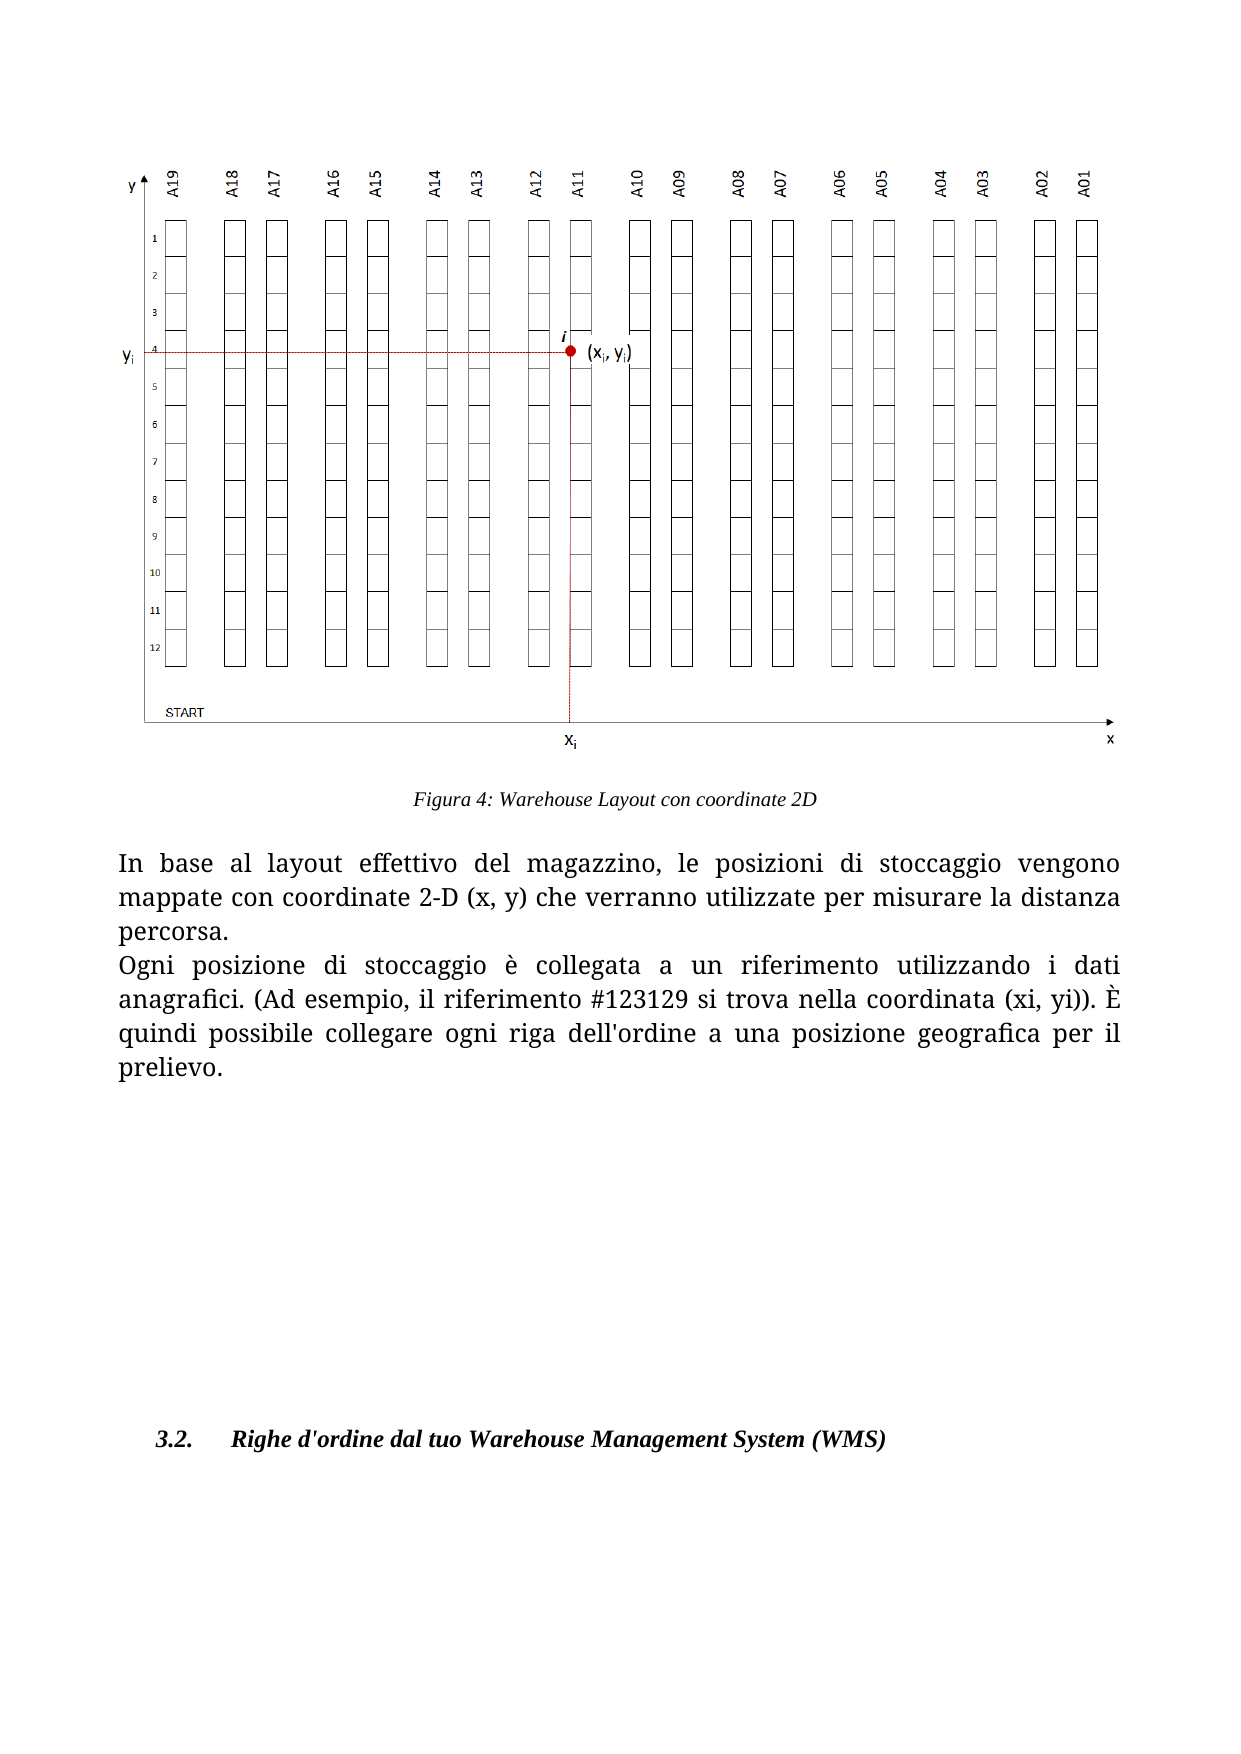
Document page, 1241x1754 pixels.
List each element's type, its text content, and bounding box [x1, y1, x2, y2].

text In base al layout effettivo del magazzino, le posizioni di stoccaggio vengono mappate con coordinate 2-D (x, y) che verranno utilizzate per misurare la distanza percorsa. [118, 845, 1122, 947]
picture [118, 147, 1123, 753]
text Ogni posizione di stoccaggio è collegata a un riferimento utilizzando i dati anagrafici. (Ad esempio, il riferimento #123129 si trova nella coordinata (xi, yi)). È quindi possibile collegare ogni riga dell'ordine a una posizione geografica per il prelievo. [118, 947, 1122, 1084]
text Figura 4: Warehouse Layout con coordinate 2D [339, 787, 1122, 811]
list Righe d'ordine dal tuo Warehouse Management System (WMS) [156, 1424, 1122, 1453]
